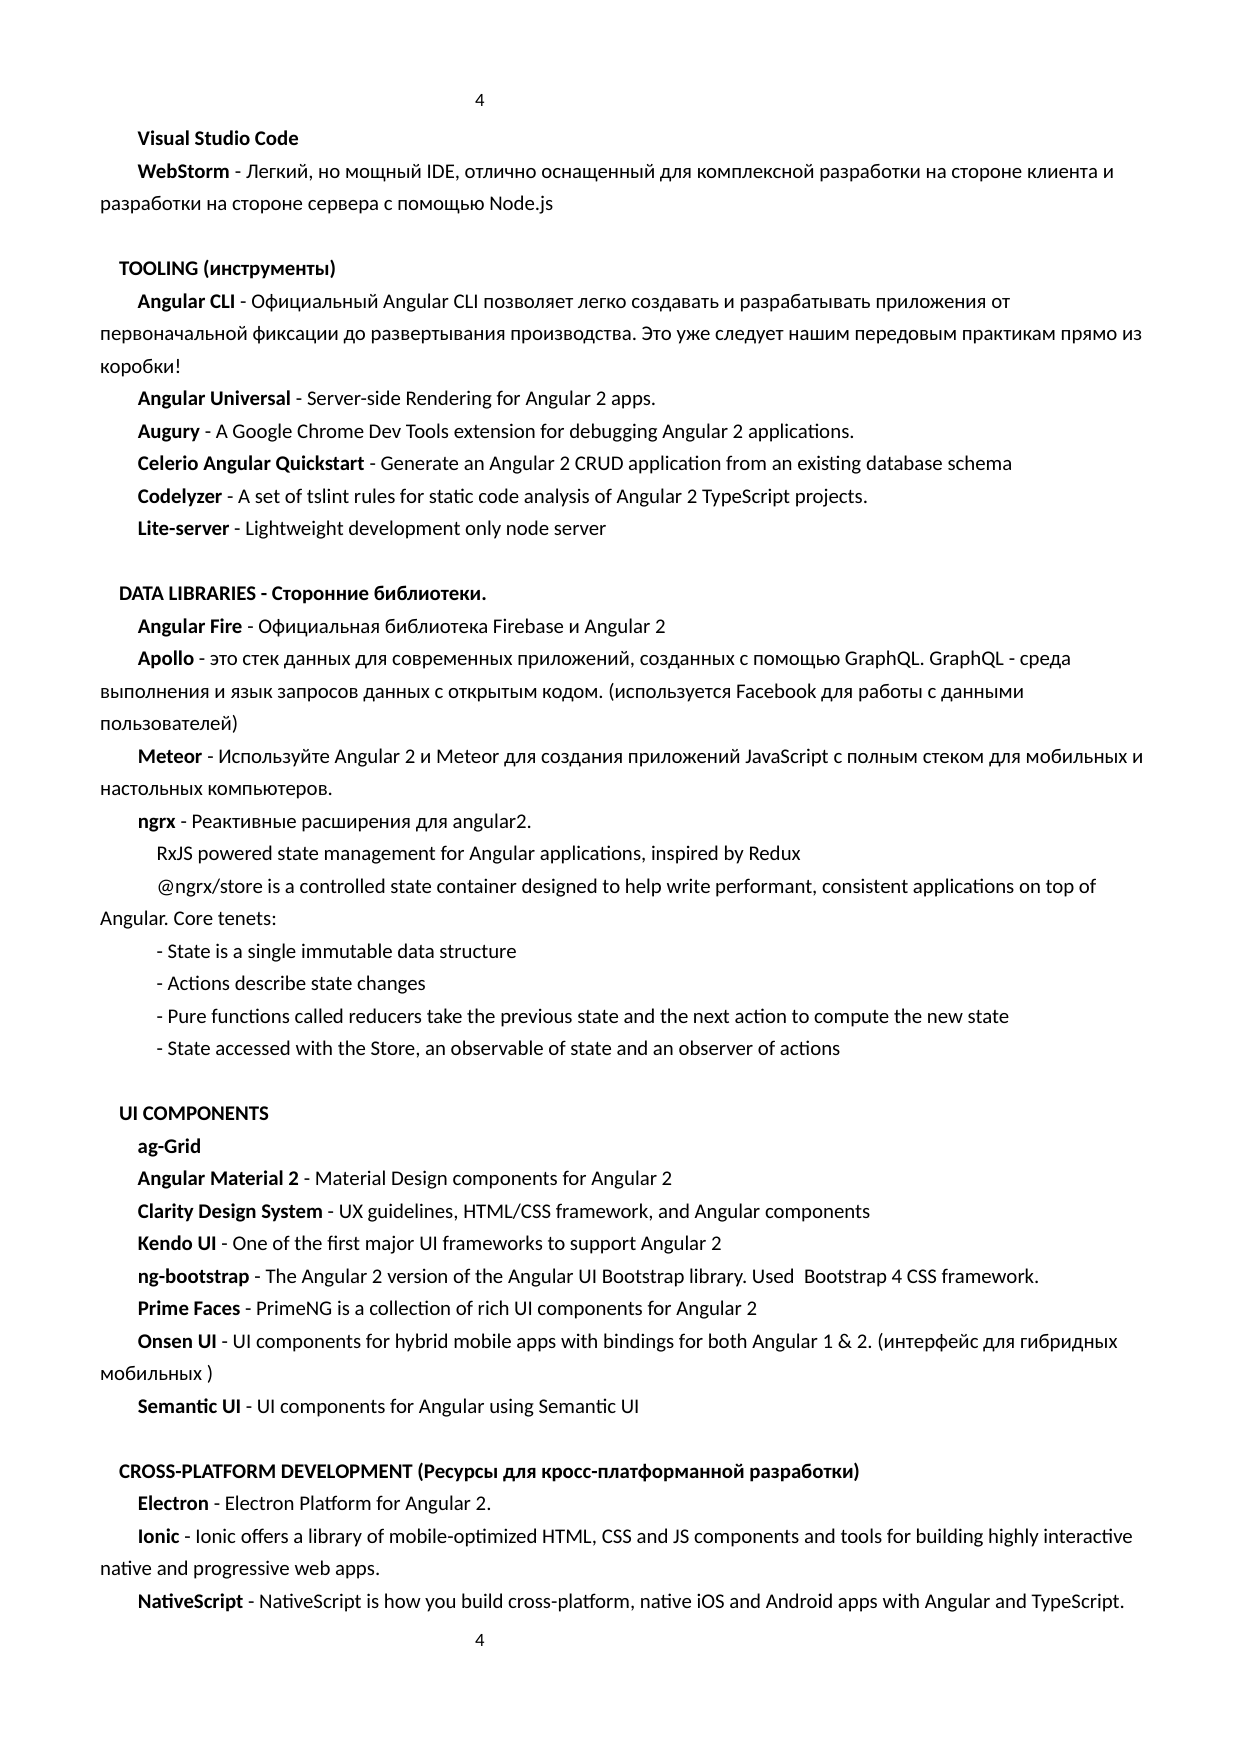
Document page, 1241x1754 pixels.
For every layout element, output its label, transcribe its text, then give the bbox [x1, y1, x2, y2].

text Angular Material 2 - Material Design components for Angular 2 [100, 1162, 1150, 1194]
text Angular CLI - Официальный Angular CLI позволяет легко создавать и разрабатывать приложения от первоначальной фиксации до развертывания производства. Это уже следует нашим передовым практикам прямо из коробки! [100, 284, 1150, 382]
text Apollo - это стек данных для современных приложений, созданных с помощью GraphQL. GraphQL - среда выполнения и язык запросов данных с открытым кодом. (используется Facebook для работы с данными пользователей) [100, 642, 1150, 739]
text - Actions describe state changes [100, 967, 1150, 999]
text Ionic - Ionic offers a library of mobile-optimized HTML, CSS and JS components and tools for building highly interactive native and progressive web apps. [100, 1519, 1150, 1584]
text ng-bootstrap - The Angular 2 version of the Angular UI Bootstrap library. Used Bootstrap 4 CSS framework. [100, 1259, 1150, 1292]
text Angular Fire - Официальная библиотека Firebase и Angular 2 [100, 609, 1150, 642]
text - State accessed with the Store, an observable of state and an observer of actions [100, 1032, 1150, 1064]
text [100, 1584, 1150, 1617]
text CROSS-PLATFORM DEVELOPMENT (Ресурсы для кросс-платформанной разработки) [100, 1454, 1150, 1487]
text Celerio Angular Quickstart - Generate an Angular 2 CRUD application from an existing database schema [100, 447, 1150, 479]
text Codelyzer - A set of tslint rules for static code analysis of Angular 2 TypeScript projects. [100, 479, 1150, 512]
text Clarity Design System - UX guidelines, HTML/CSS framework, and Angular components [100, 1194, 1150, 1227]
text ngrx - Реактивные расширения для angular2. [100, 804, 1150, 837]
text DATA LIBRARIES - Сторонние библиотеки. [100, 577, 1150, 609]
text - Pure functions called reducers take the previous state and the next action to compute the new state [100, 999, 1150, 1032]
text - State is a single immutable data structure [100, 934, 1150, 967]
text Electron - Electron Platform for Angular 2. [100, 1487, 1150, 1519]
text Onsen UI - UI components for hybrid mobile apps with bindings for both Angular 1 & 2. (интерфейс для гибридных мобильных ) [100, 1324, 1150, 1389]
text Kendo UI - One of the first major UI frameworks to support Angular 2 [100, 1227, 1150, 1259]
text RxJS powered state management for Angular applications, inspired by Redux [100, 837, 1150, 869]
text UI COMPONENTS [100, 1097, 1150, 1129]
text WebStorm - Легкий, но мощный IDE, отлично оснащенный для комплексной разработки на стороне клиента и разработки на стороне сервера с помощью Node.js [100, 154, 1150, 219]
text Augury - A Google Chrome Dev Tools extension for debugging Angular 2 applications. [100, 414, 1150, 447]
text ag-Grid [100, 1129, 1150, 1162]
text Semantic UI - UI components for Angular using Semantic UI [100, 1389, 1150, 1422]
text @ngrx/store is a controlled state container designed to help write performant, consistent applications on top of Angular. Core tenets: [100, 869, 1150, 934]
text Visual Studio Code [100, 122, 1150, 154]
text Prime Faces - PrimeNG is a collection of rich UI components for Angular 2 [100, 1292, 1150, 1324]
text Angular Universal - Server-side Rendering for Angular 2 apps. [100, 382, 1150, 414]
text Meteor - Используйте Angular 2 и Meteor для создания приложений JavaScript с полным стеком для мобильных и настольных компьютеров. [100, 739, 1150, 804]
text TOOLING (инструменты) [100, 252, 1150, 284]
text Lite-server - Lightweight development only node server [100, 512, 1150, 544]
